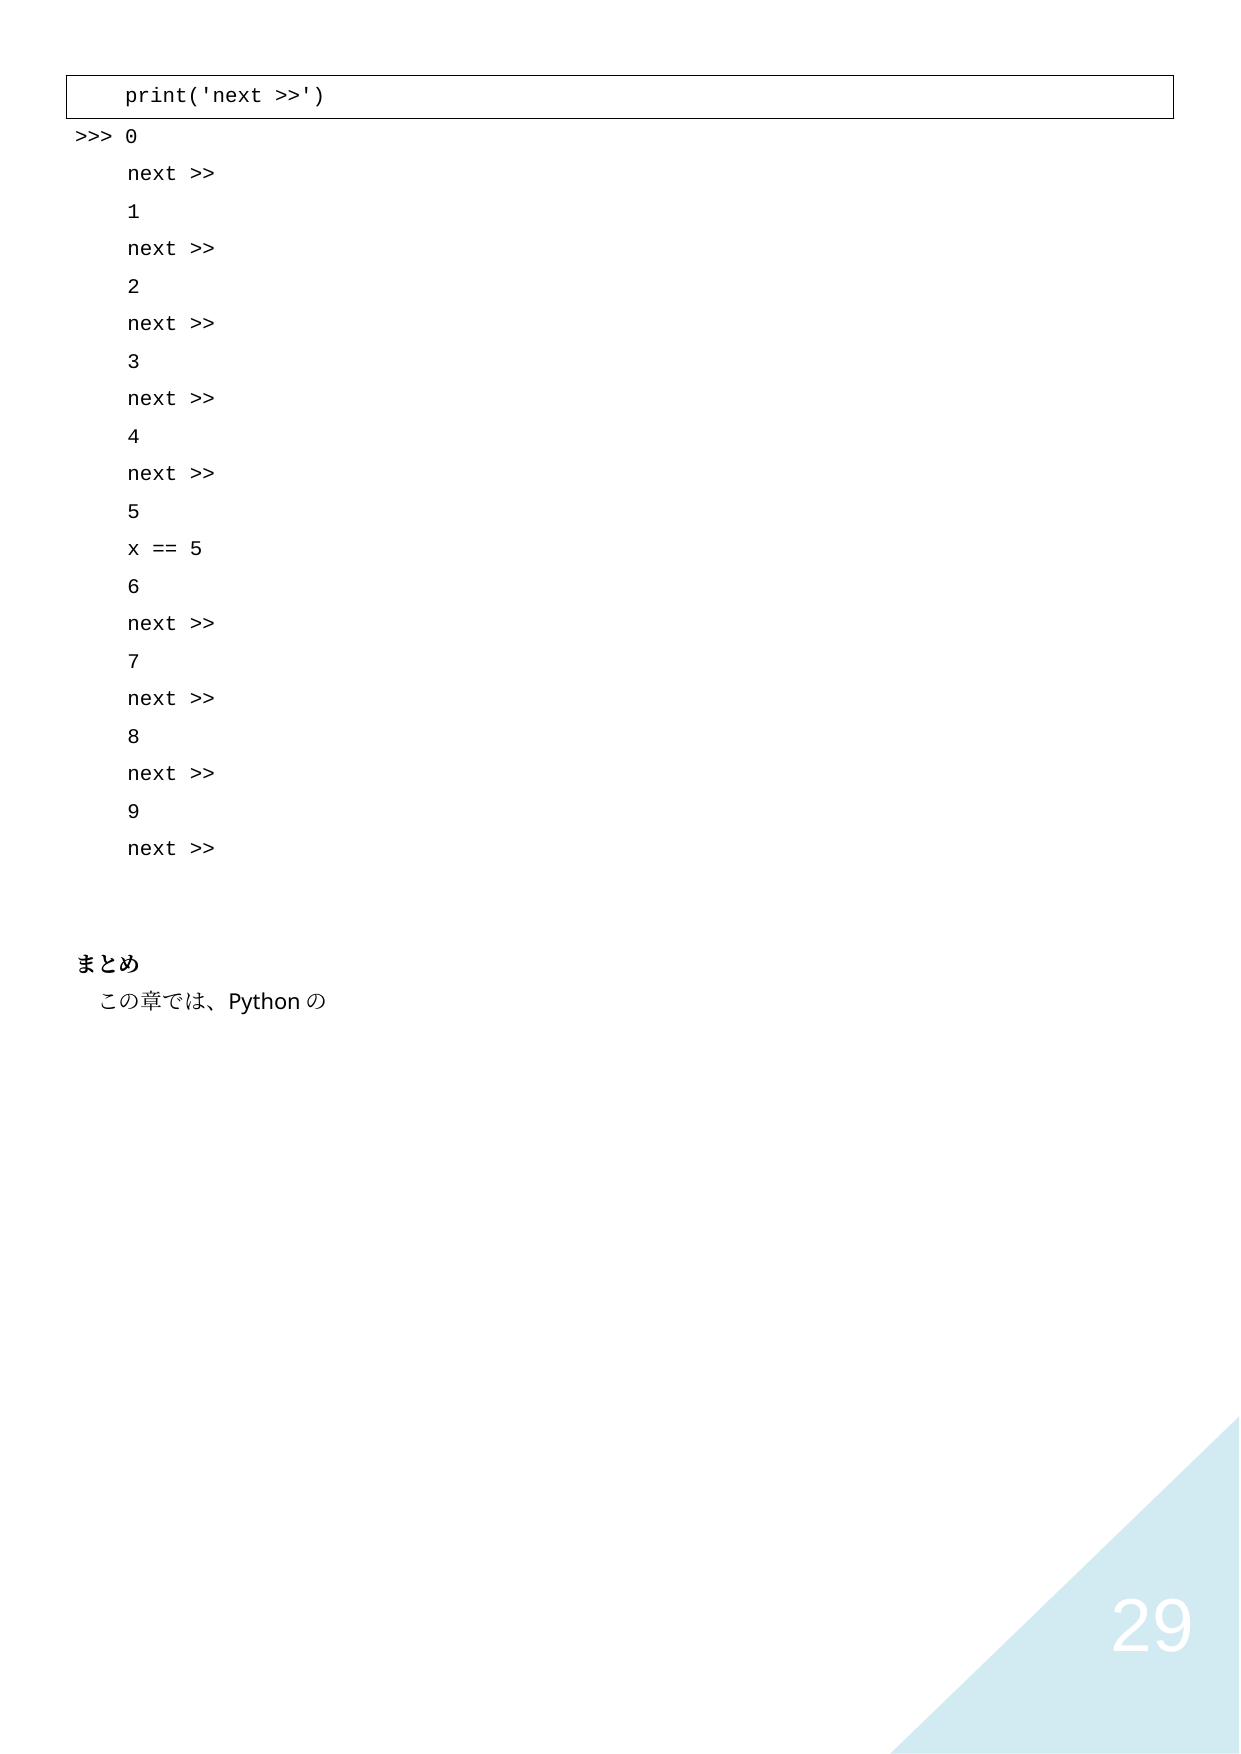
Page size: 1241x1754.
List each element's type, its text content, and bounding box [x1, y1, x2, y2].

text next >> [75, 606, 1165, 644]
text まとめ [75, 944, 1165, 981]
text 7 [75, 644, 1165, 681]
text next >> [75, 381, 1165, 419]
text 4 [75, 419, 1165, 456]
text next >> [75, 231, 1165, 269]
text 5 [75, 494, 1165, 531]
text next >> [75, 756, 1165, 794]
text 9 [75, 794, 1165, 831]
text next >> [75, 156, 1165, 194]
text next >> [75, 306, 1165, 344]
text 1 [75, 194, 1165, 231]
text 6 [75, 569, 1165, 606]
text この章では、Pythonの [75, 981, 1165, 1019]
text 8 [75, 719, 1165, 756]
text next >> [75, 681, 1165, 719]
text >>> 0 [75, 119, 1165, 156]
text 3 [75, 344, 1165, 381]
text x == 5 [75, 531, 1165, 569]
text 2 [75, 269, 1165, 306]
text next >> [75, 456, 1165, 494]
text next >> [75, 831, 1165, 869]
text print('next >>') [67, 76, 1173, 118]
